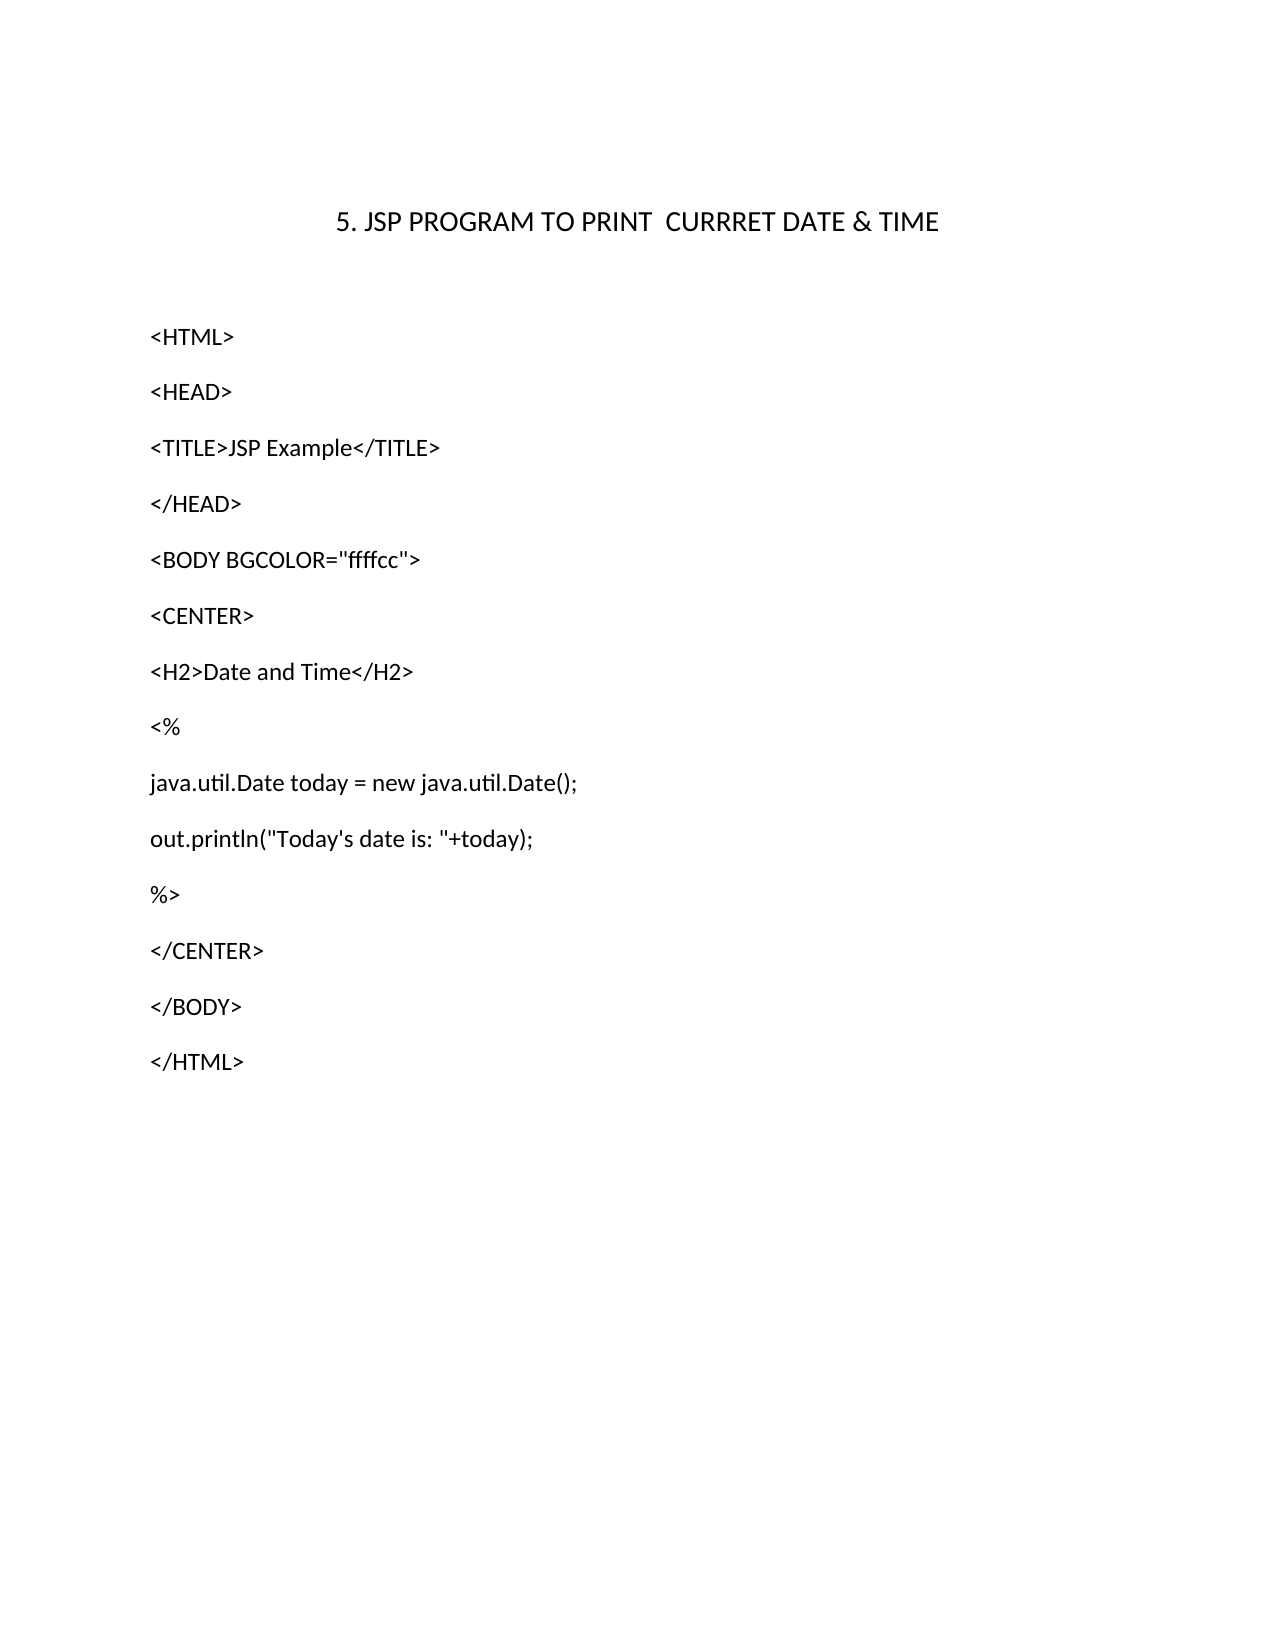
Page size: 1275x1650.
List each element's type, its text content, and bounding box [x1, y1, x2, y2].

text <CENTER> [150, 600, 1125, 630]
text 5. JSP PROGRAM TO PRINT CURRRET DATE & TIME [150, 203, 1125, 239]
text java.util.Date today = new java.util.Date(); [150, 767, 1125, 798]
text %> [150, 879, 1125, 909]
text <HEAD> [150, 376, 1125, 407]
text </HEAD> [150, 488, 1125, 519]
text <BODY BGCOLOR="ffffcc"> [150, 544, 1125, 574]
text <% [150, 711, 1125, 742]
text <H2>Date and Time</H2> [150, 656, 1125, 686]
text </CENTER> [150, 935, 1125, 965]
text </HTML> [150, 1046, 1125, 1077]
text <HTML> [150, 321, 1125, 351]
text out.println("Today's date is: "+today); [150, 823, 1125, 854]
text </BODY> [150, 991, 1125, 1021]
text <TITLE>JSP Example</TITLE> [150, 432, 1125, 463]
